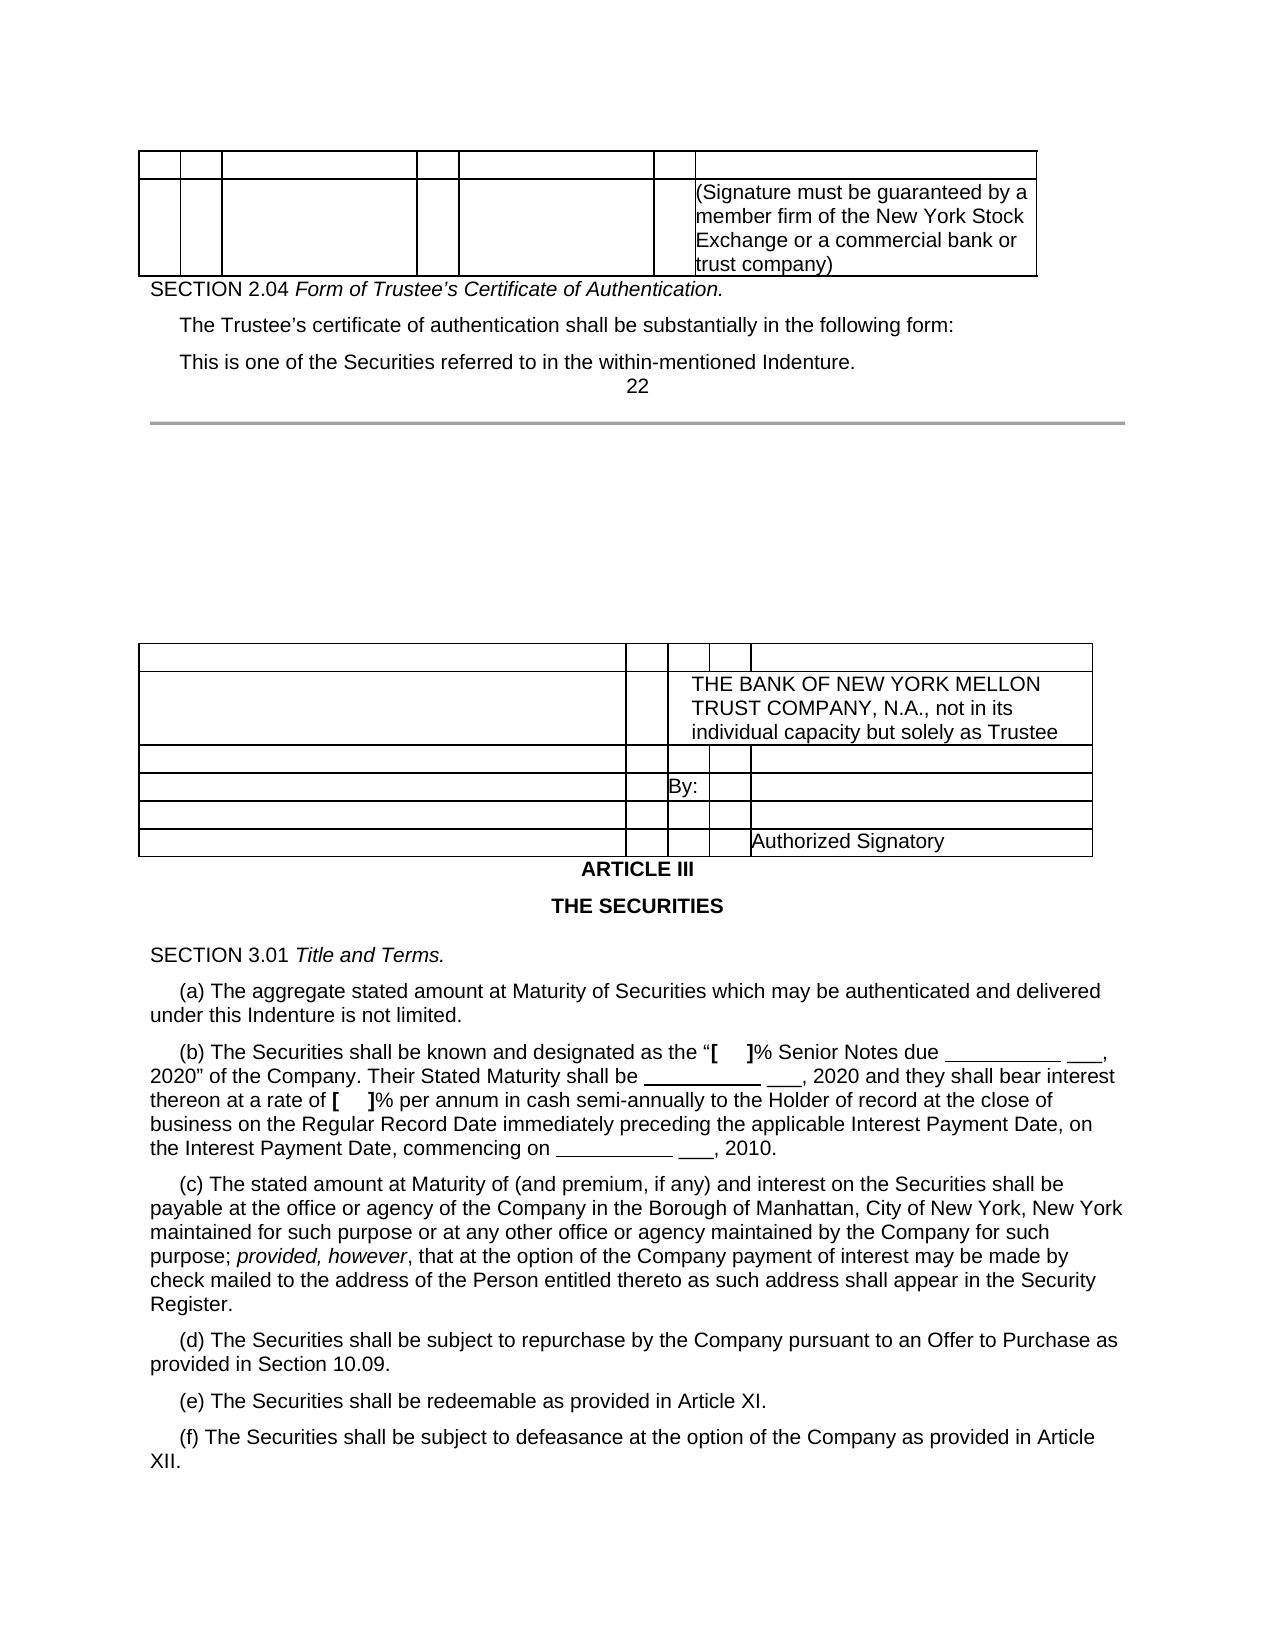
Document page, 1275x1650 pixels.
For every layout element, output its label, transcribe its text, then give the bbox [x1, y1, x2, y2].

table_cell [181, 152, 221, 178]
table_cell [710, 802, 750, 828]
table_cell [752, 802, 1092, 828]
table_cell [181, 180, 221, 275]
table_cell [627, 830, 667, 856]
table_cell [223, 180, 416, 275]
table_header [710, 644, 750, 671]
table_header [140, 644, 625, 671]
table_cell [710, 830, 750, 856]
table_cell [140, 746, 625, 772]
table_cell [418, 180, 458, 275]
text (a) The aggregate stated amount at Maturity of Securities which may be authenticated and delivered under this Indenture is not limited. [150, 979, 1125, 1027]
text (e) The Securities shall be redeemable as provided in Article XI. [150, 1388, 1125, 1412]
table_cell [140, 830, 625, 856]
table_cell [752, 746, 1092, 772]
table_cell Authorized Signatory [752, 830, 1092, 856]
table_cell [140, 152, 180, 178]
text SECTION 3.01 Title and Terms. [150, 943, 1125, 967]
table_header [627, 644, 667, 671]
table_cell THE BANK OF NEW YORK MELLON TRUST COMPANY, N.A., not in its individual capacity but solely as Trustee [669, 672, 1092, 744]
text ARTICLE III [150, 857, 1125, 881]
table_cell [140, 672, 625, 744]
table_cell [655, 152, 695, 178]
table_cell (Signature must be guaranteed by a member firm of the New York Stock Exchange or a commercial bank or trust company) [696, 180, 1036, 275]
table_header [752, 644, 1092, 671]
table_cell [140, 802, 625, 828]
text (d) The Securities shall be subject to repurchase by the Company pursuant to an Offer to Purchase as provided in Section 10.09. [150, 1328, 1125, 1376]
text SECTION 2.04 Form of Trustee’s Certificate of Authentication. [150, 277, 1125, 301]
table_cell [140, 774, 625, 800]
table_cell [140, 180, 180, 275]
table_cell [418, 152, 458, 178]
text THE SECURITIES [150, 894, 1125, 918]
table_cell [710, 774, 750, 800]
table_cell [460, 180, 653, 275]
table_cell [752, 774, 1092, 800]
table_cell [627, 672, 667, 744]
text 22 [150, 374, 1125, 398]
table_cell [627, 802, 667, 828]
text (f) The Securities shall be subject to defeasance at the option of the Company as provided in Article XII. [150, 1425, 1125, 1473]
table_cell [655, 180, 695, 275]
table_cell [710, 746, 750, 772]
table_cell [460, 152, 653, 178]
table_cell [696, 152, 1036, 178]
table_cell [627, 774, 667, 800]
table_header [669, 644, 709, 671]
text This is one of the Securities referred to in the within-mentioned Indenture. [150, 350, 1125, 374]
text (b) The Securities shall be known and designated as the “[ ]% Senior Notes due ___, 2020” of the Company. Their Stated Maturity shall be ___, 2020 and they shall bear interest thereon at a rate of [ ]% per annum in cash semi-annually to the Holder of record at the close of business on the Regular Record Date immediately preceding the applicable Interest Payment Date, on the Interest Payment Date, commencing on ___, 2010. [150, 1039, 1125, 1159]
table_cell [627, 746, 667, 772]
table_cell [669, 830, 709, 856]
table_cell [669, 802, 709, 828]
text (c) The stated amount at Maturity of (and premium, if any) and interest on the Securities shall be payable at the office or agency of the Company in the Borough of Manhattan, City of New York, New York maintained for such purpose or at any other office or agency maintained by the Company for such purpose; provided, however, that at the option of the Company payment of interest may be made by check mailed to the address of the Person entitled thereto as such address shall appear in the Security Register. [150, 1172, 1125, 1316]
text The Trustee’s certificate of authentication shall be substantially in the following form: [150, 313, 1125, 337]
table_cell [669, 746, 709, 772]
table_cell [223, 152, 416, 178]
table_cell By: [669, 774, 709, 800]
